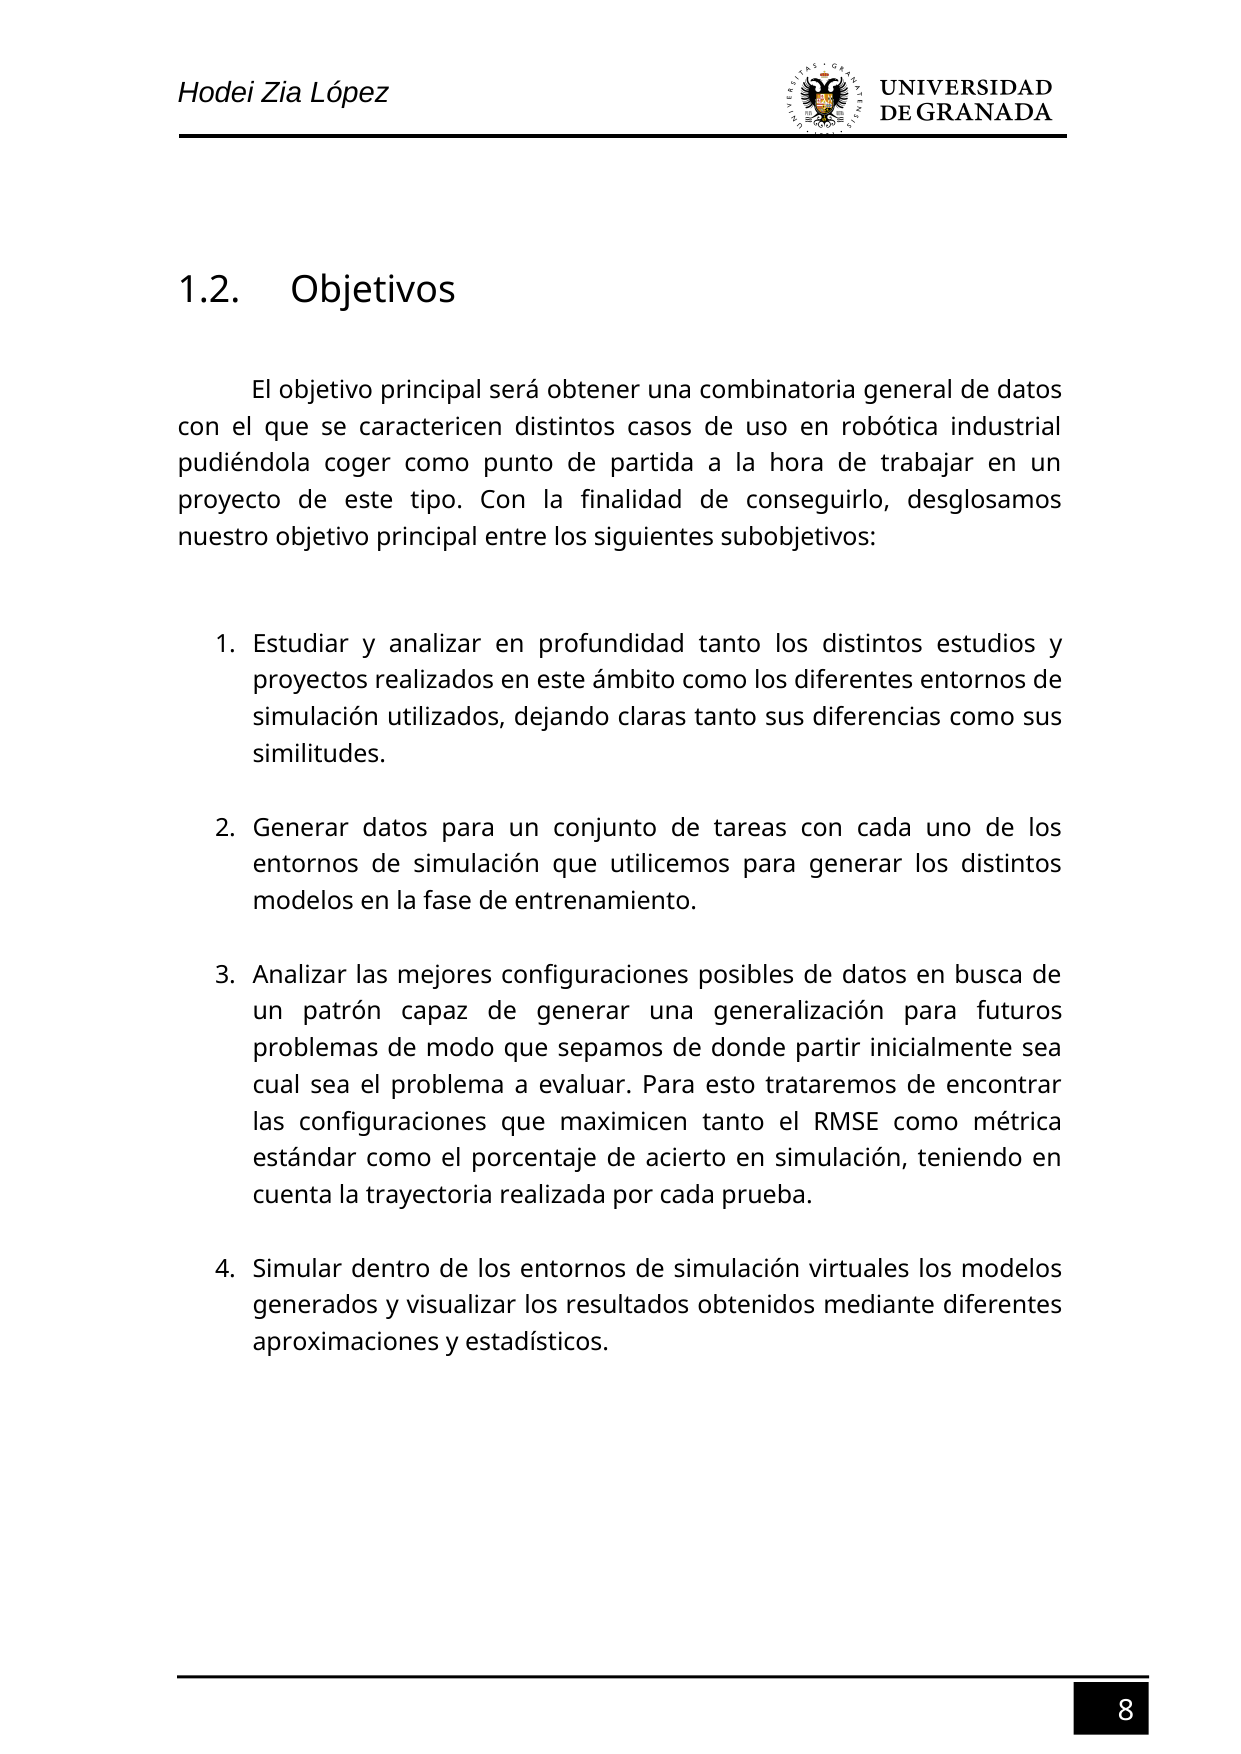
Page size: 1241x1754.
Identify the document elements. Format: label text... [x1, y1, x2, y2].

text El objetivo principal será obtener una combinatoria general de datos con el que se caractericen distintos casos de uso en robótica industrial pudiéndola coger como punto de partida a la hora de trabajar en un proyecto de este tipo. Con la finalidad de conseguirlo, desglosamos nuestro objetivo principal entre los siguientes subobjetivos: [177, 371, 1063, 552]
list Estudiar y analizar en profundidad tanto los distintos estudios y proyectos realizados en este ámbito como los diferentes entornos de simulación utilizados, dejando claras tanto sus diferencias como sus similitudes. [215, 625, 1063, 770]
subtitle Objetivos [177, 263, 1063, 314]
list Analizar las mejores configuraciones posibles de datos en busca de un patrón capaz de generar una generalización para futuros problemas de modo que sepamos de donde partir inicialmente sea cual sea el problema a evaluar. Para esto trataremos de encontrar las configuraciones que maximicen tanto el RMSE como métrica estándar como el porcentaje de acierto en simulación, teniendo en cuenta la trayectoria realizada por cada prueba. [215, 956, 1063, 1211]
list Simular dentro de los entornos de simulación virtuales los modelos generados y visualizar los resultados obtenidos mediante diferentes aproximaciones y estadísticos. [215, 1250, 1063, 1358]
picture [777, 56, 1059, 144]
list Generar datos para un conjunto de tareas con cada uno de los entornos de simulación que utilicemos para generar los distintos modelos en la fase de entrenamiento. [215, 809, 1063, 917]
